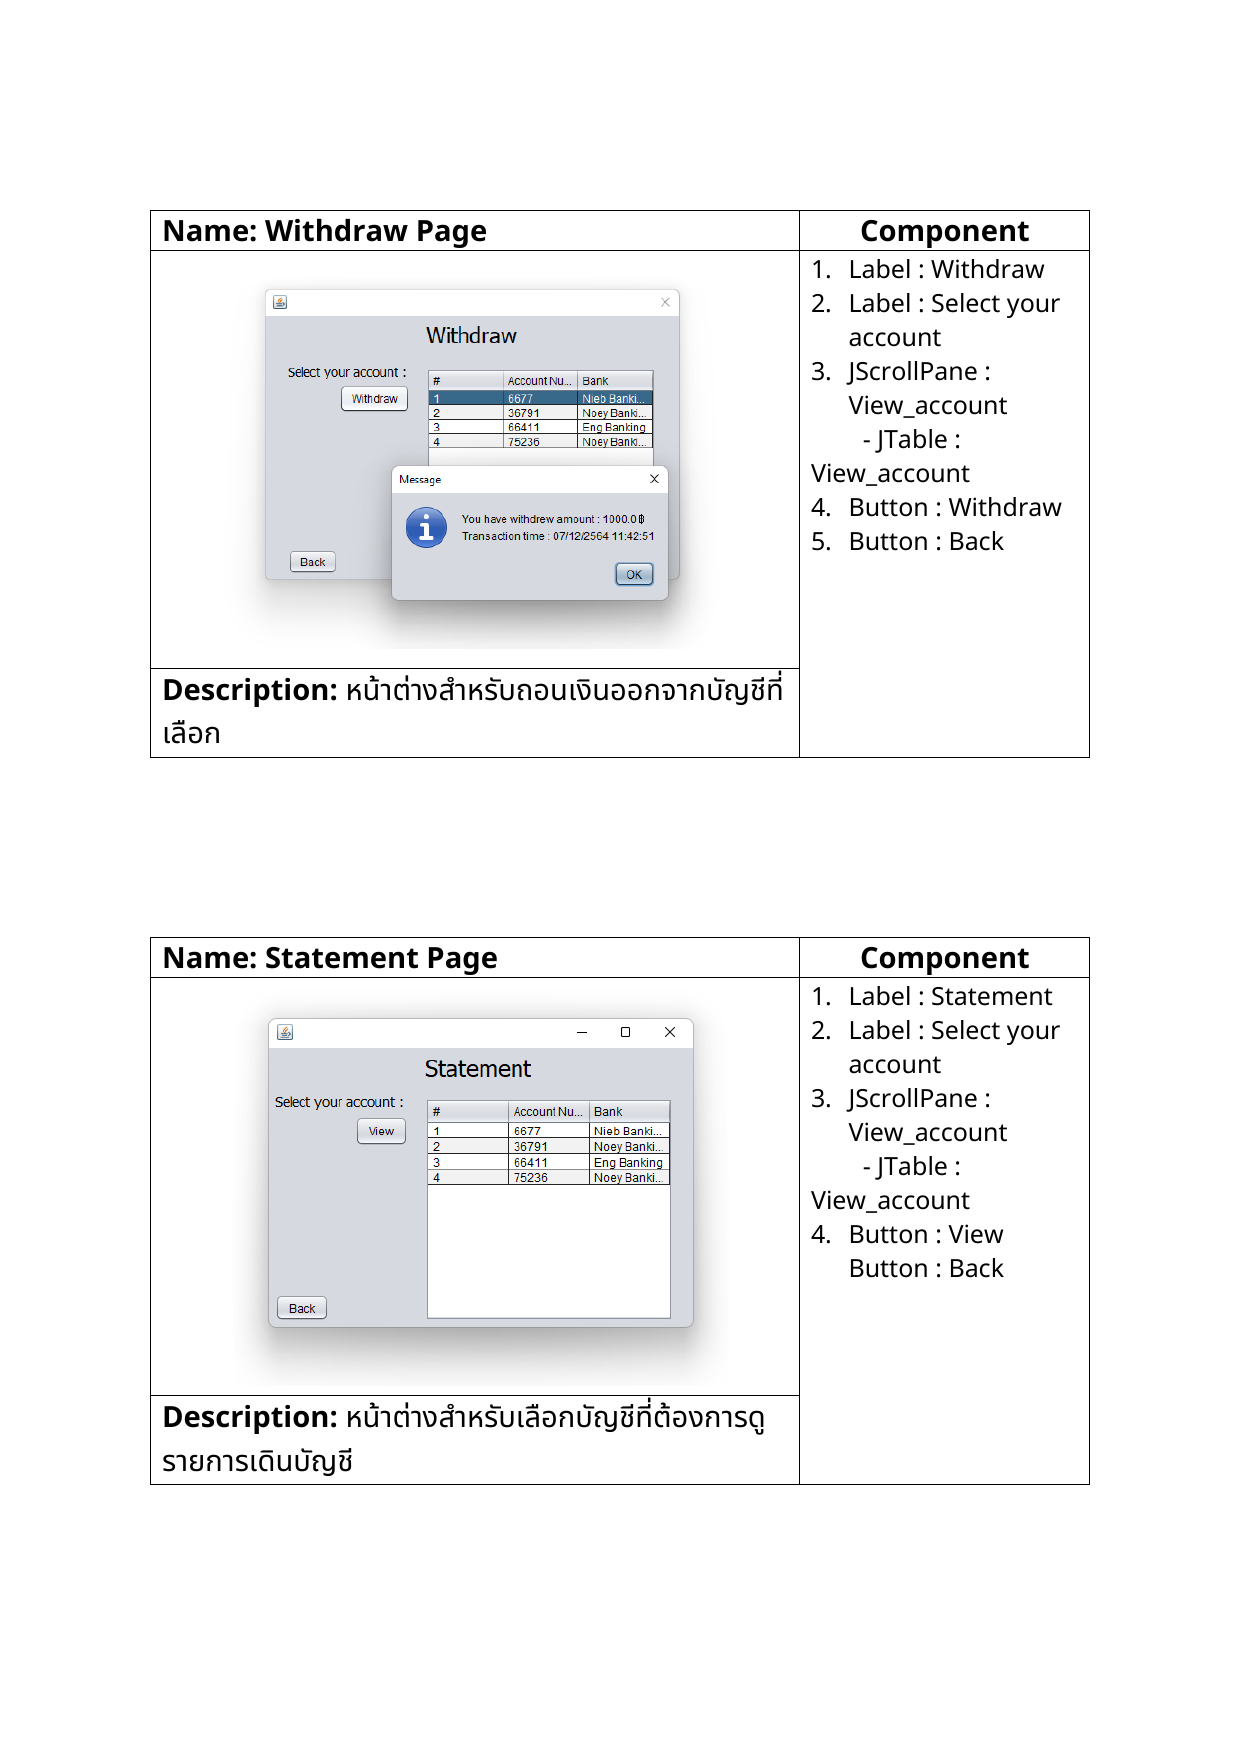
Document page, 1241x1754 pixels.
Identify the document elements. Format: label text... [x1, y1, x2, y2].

table_cell Label : Statement Label : Select your account JScrollPane : View_account - JTable : View_account Button : View Button : Back [800, 978, 1089, 1484]
table_cell Label : Withdraw Label : Select your account JScrollPane : View_account - JTable : View_account Button : Withdraw Button : Back [800, 251, 1089, 757]
table_header Component [800, 938, 1089, 977]
table_cell Description: หน้าต่างสำหรับถอนเงินออกจากบัญชีที่เลือก [151, 669, 799, 757]
picture [221, 263, 722, 648]
table_cell Description: หน้าต่างสำหรับเลือกบัญชีที่ต้องการดูรายการเดินบัญชี [151, 1396, 799, 1484]
table_cell [151, 251, 799, 668]
table_cell [151, 978, 799, 1395]
picture [232, 987, 729, 1384]
table_header Component [800, 211, 1089, 250]
table_header Name: Statement Page [151, 938, 799, 977]
table_header Name: Withdraw Page [151, 211, 799, 250]
